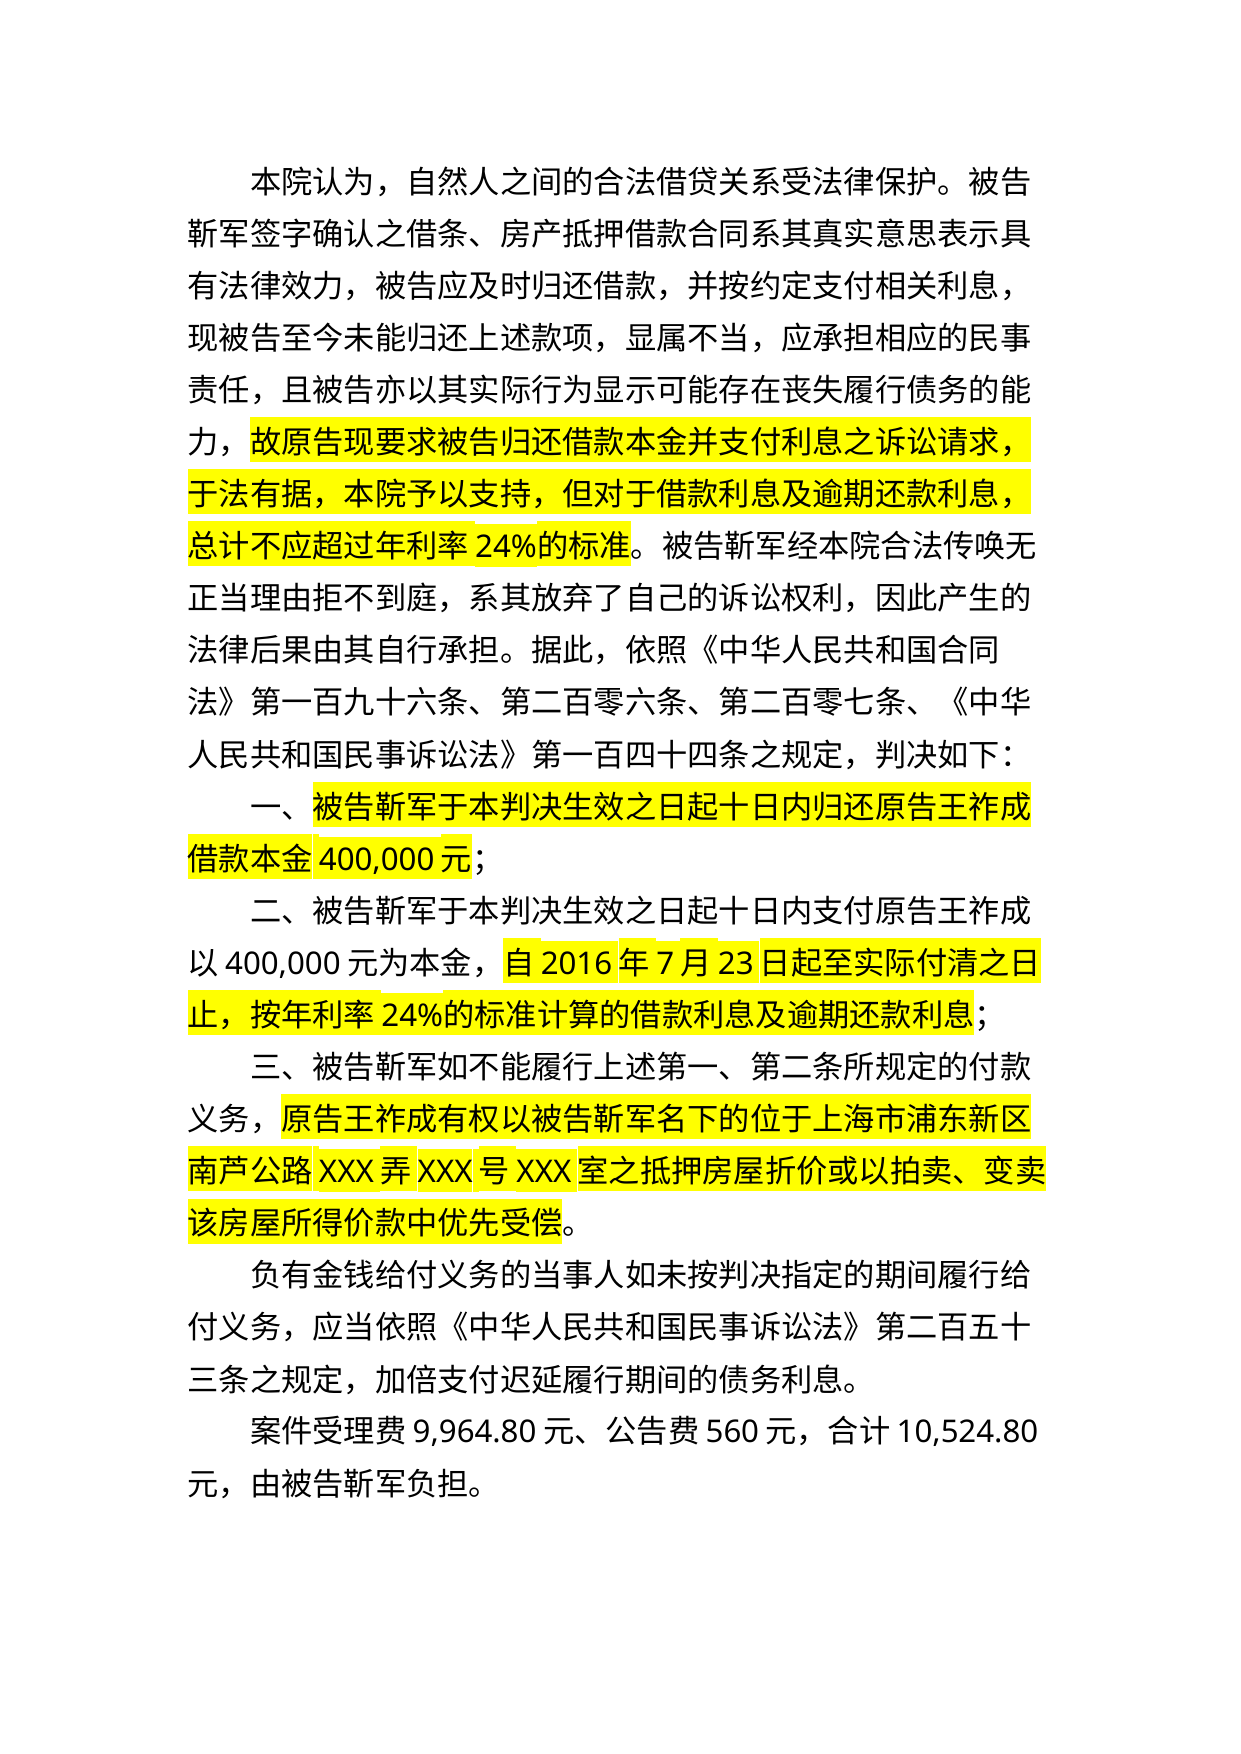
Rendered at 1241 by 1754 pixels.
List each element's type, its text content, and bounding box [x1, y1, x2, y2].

text 二、被告靳军于本判决生效之日起十日内支付原告王祚成以400,000元为本金，自2016年7月23日起至实际付清之日止，按年利率24%的标准计算的借款利息及逾期还款利息； [187, 879, 1053, 1035]
text 负有金钱给付义务的当事人如未按判决指定的期间履行给付义务，应当依照《中华人民共和国民事诉讼法》第二百五十三条之规定，加倍支付迟延履行期间的债务利息。 [187, 1244, 1053, 1400]
text 案件受理费9,964.80元、公告费560元，合计10,524.80元，由被告靳军负担。 [187, 1400, 1053, 1504]
text 三、被告靳军如不能履行上述第一、第二条所规定的付款义务，原告王祚成有权以被告靳军名下的位于上海市浦东新区南芦公路XXX弄XXX号XXX室之抵押房屋折价或以拍卖、变卖该房屋所得价款中优先受偿。 [187, 1035, 1053, 1244]
text 一、被告靳军于本判决生效之日起十日内归还原告王祚成借款本金400,000元； [187, 775, 1053, 879]
text 本院认为，自然人之间的合法借贷关系受法律保护。被告靳军签字确认之借条、房产抵押借款合同系其真实意思表示具有法律效力，被告应及时归还借款，并按约定支付相关利息，现被告至今未能归还上述款项，显属不当，应承担相应的民事责任，且被告亦以其实际行为显示可能存在丧失履行债务的能力，故原告现要求被告归还借款本金并支付利息之诉讼请求，于法有据，本院予以支持，但对于借款利息及逾期还款利息，总计不应超过年利率24%的标准。被告靳军经本院合法传唤无正当理由拒不到庭，系其放弃了自己的诉讼权利，因此产生的法律后果由其自行承担。据此，依照《中华人民共和国合同法》第一百九十六条、第二百零六条、第二百零七条、《中华人民共和国民事诉讼法》第一百四十四条之规定，判决如下： [187, 150, 1053, 775]
